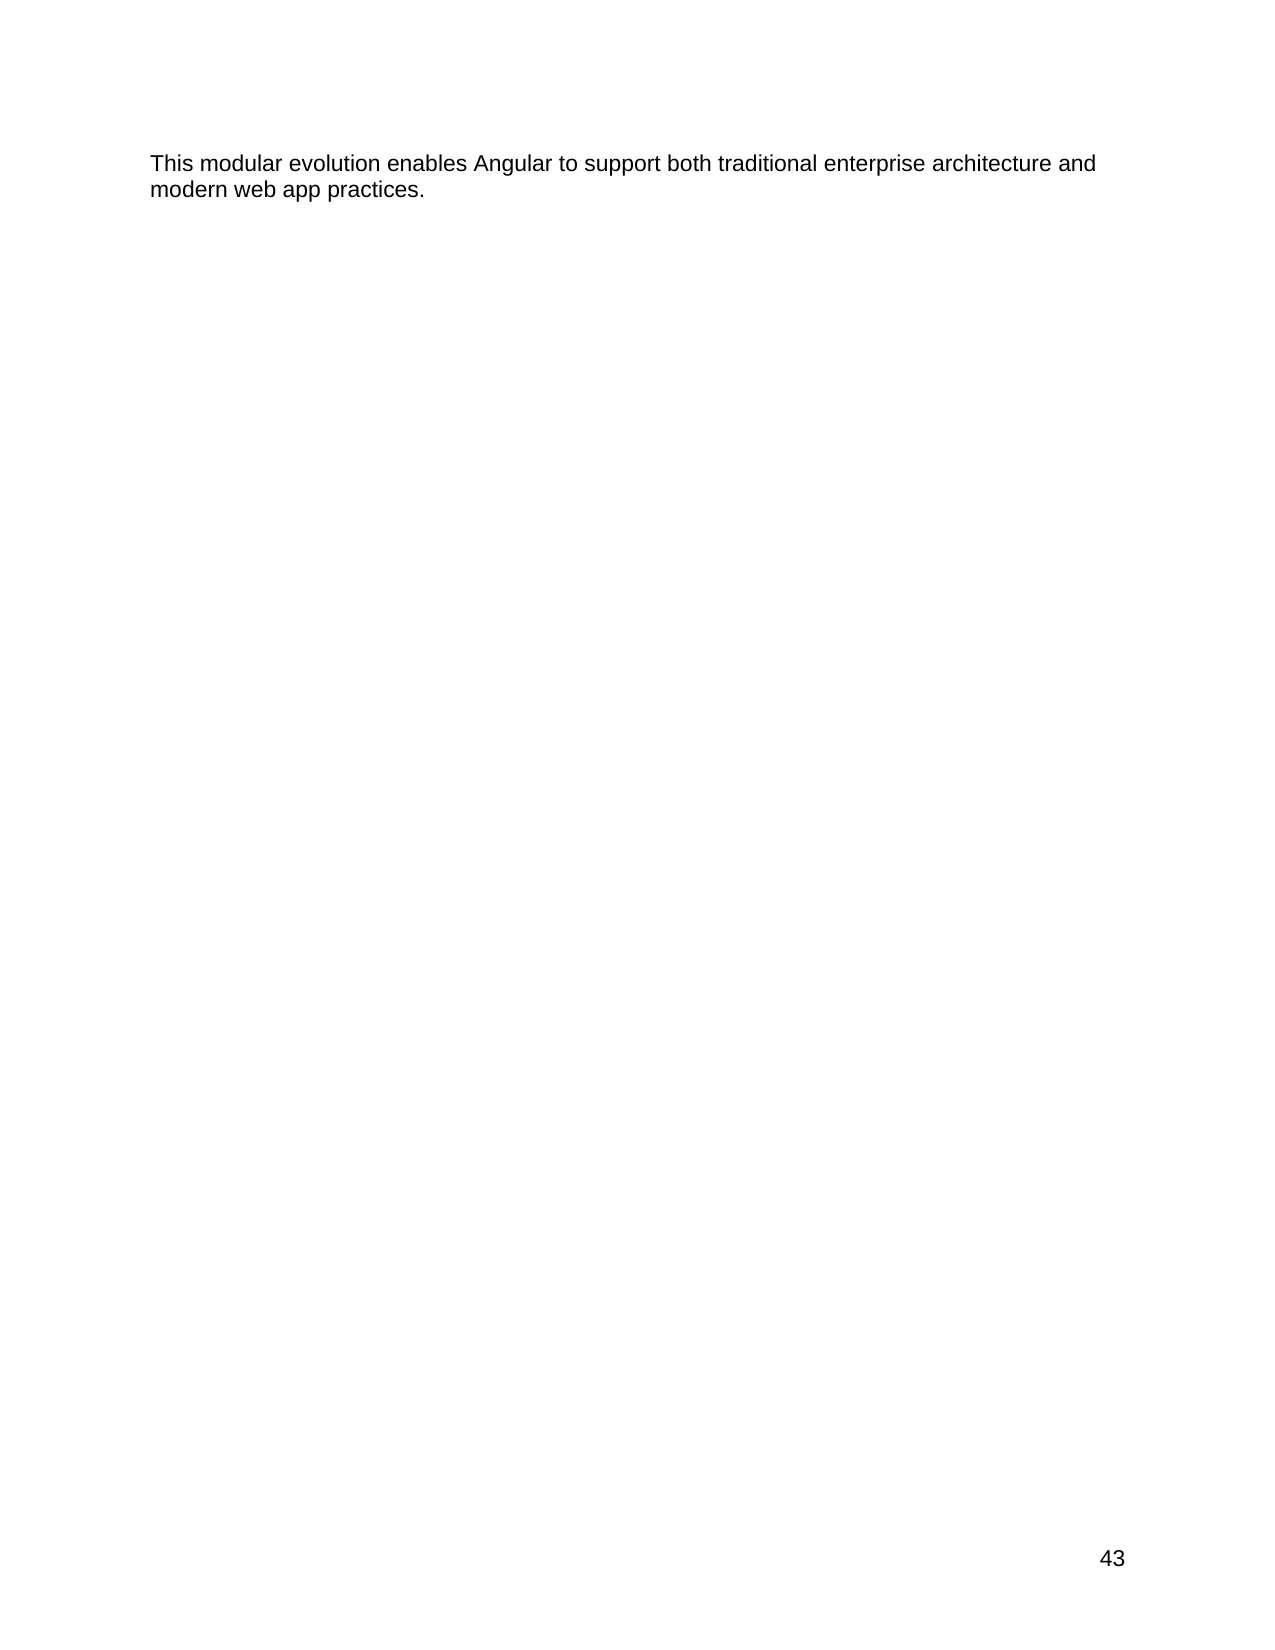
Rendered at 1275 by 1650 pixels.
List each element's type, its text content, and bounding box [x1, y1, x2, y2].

text This modular evolution enables Angular to support both traditional enterprise architecture and modern web app practices. [150, 150, 1125, 203]
